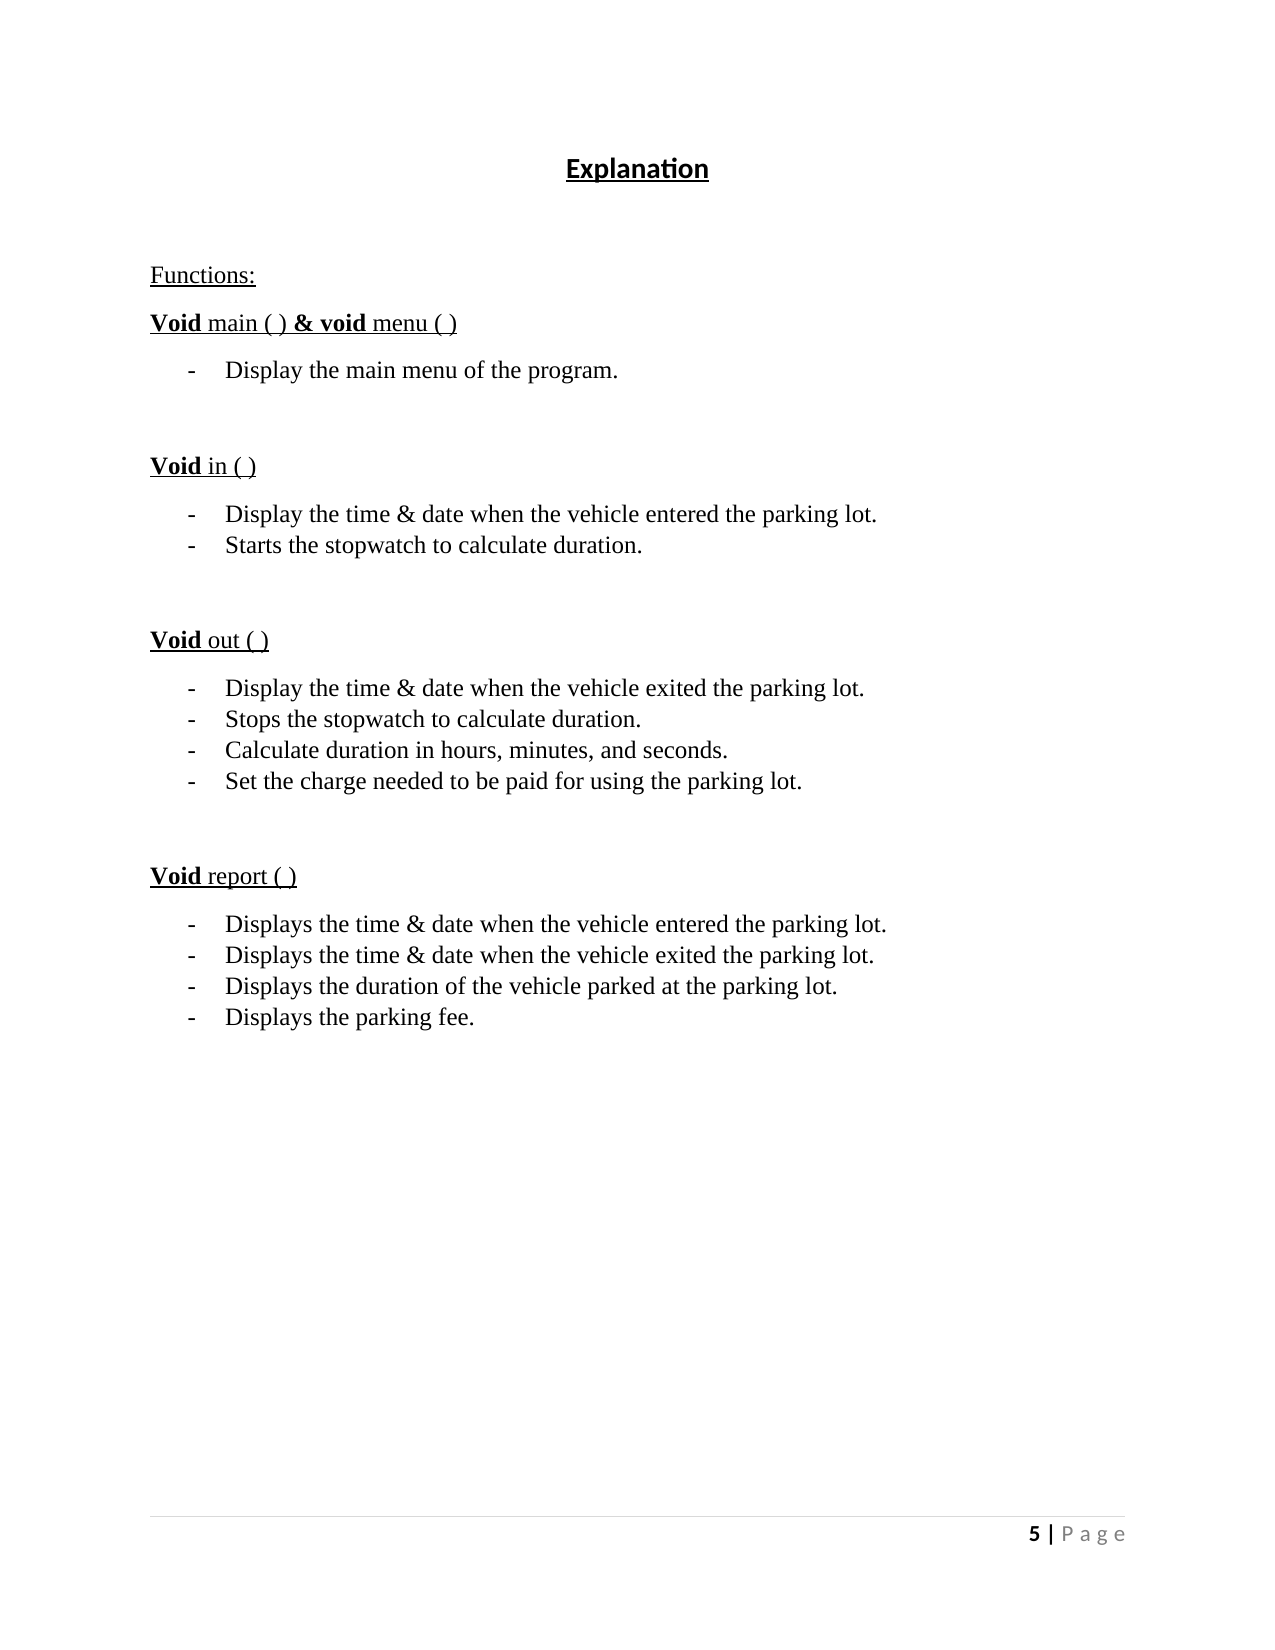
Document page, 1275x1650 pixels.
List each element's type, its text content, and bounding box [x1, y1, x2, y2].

text Functions: [150, 260, 1125, 289]
list Display the time & date when the vehicle exited the parking lot. [187, 673, 1125, 702]
list Calculate duration in hours, minutes, and seconds. [187, 735, 1125, 764]
list Set the charge needed to be paid for using the parking lot. [187, 766, 1125, 795]
list Display the main menu of the program. [187, 356, 1125, 384]
list Displays the time & date when the vehicle entered the parking lot. [187, 909, 1125, 938]
list Starts the stopwatch to calculate duration. [187, 530, 1125, 558]
text Void out ( ) [150, 625, 1125, 654]
list Displays the parking fee. [187, 1002, 1125, 1031]
list Displays the duration of the vehicle parked at the parking lot. [187, 971, 1125, 1000]
text Void report ( ) [150, 861, 1125, 890]
list Display the time & date when the vehicle entered the parking lot. [187, 499, 1125, 527]
list Displays the time & date when the vehicle exited the parking lot. [187, 940, 1125, 969]
list Stops the stopwatch to calculate duration. [187, 704, 1125, 733]
text Void in ( ) [150, 451, 1125, 480]
text Void main ( ) & void menu ( ) [150, 308, 1125, 337]
text Explanation [150, 150, 1125, 186]
